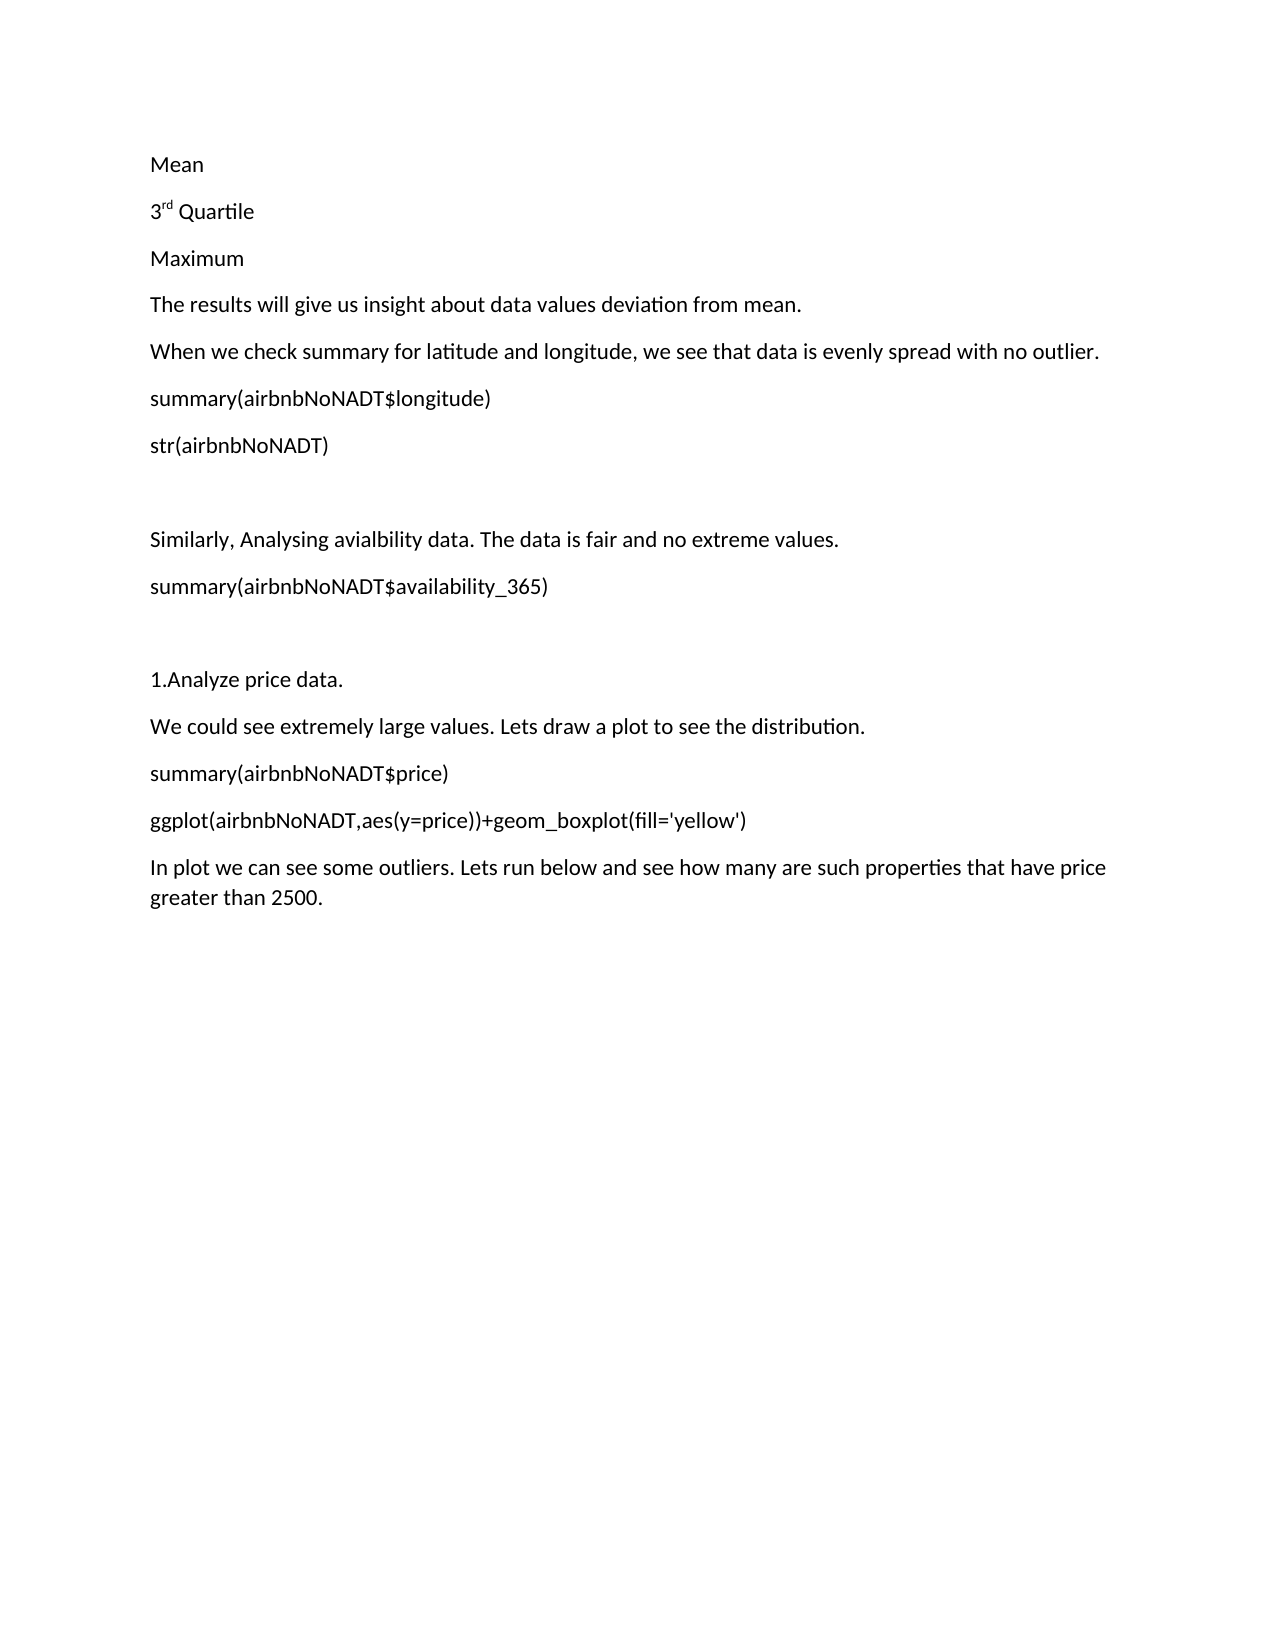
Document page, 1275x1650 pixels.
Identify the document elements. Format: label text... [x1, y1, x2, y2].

text In plot we can see some outliers. Lets run below and see how many are such properties that have price greater than 2500. [150, 853, 1125, 911]
text summary(airbnbNoNADT$price) [150, 759, 1125, 787]
text The results will give us insight about data values deviation from mean. [150, 291, 1125, 319]
text summary(airbnbNoNADT$availability_365) [150, 572, 1125, 600]
text We could see extremely large values. Lets draw a plot to see the distribution. [150, 712, 1125, 741]
text When we check summary for latitude and longitude, we see that data is evenly spread with no outlier. [150, 337, 1125, 366]
text str(airbnbNoNADT) [150, 431, 1125, 459]
text summary(airbnbNoNADT$longitude) [150, 384, 1125, 412]
text ggplot(airbnbNoNADT,aes(y=price))+geom_boxplot(fill='yellow') [150, 806, 1125, 834]
text Similarly, Analysing avialbility data. The data is fair and no extreme values. [150, 525, 1125, 553]
text Mean [150, 150, 1125, 178]
text 3rd Quartile [150, 197, 1125, 225]
text 1.Analyze price data. [150, 666, 1125, 694]
text Maximum [150, 244, 1125, 272]
